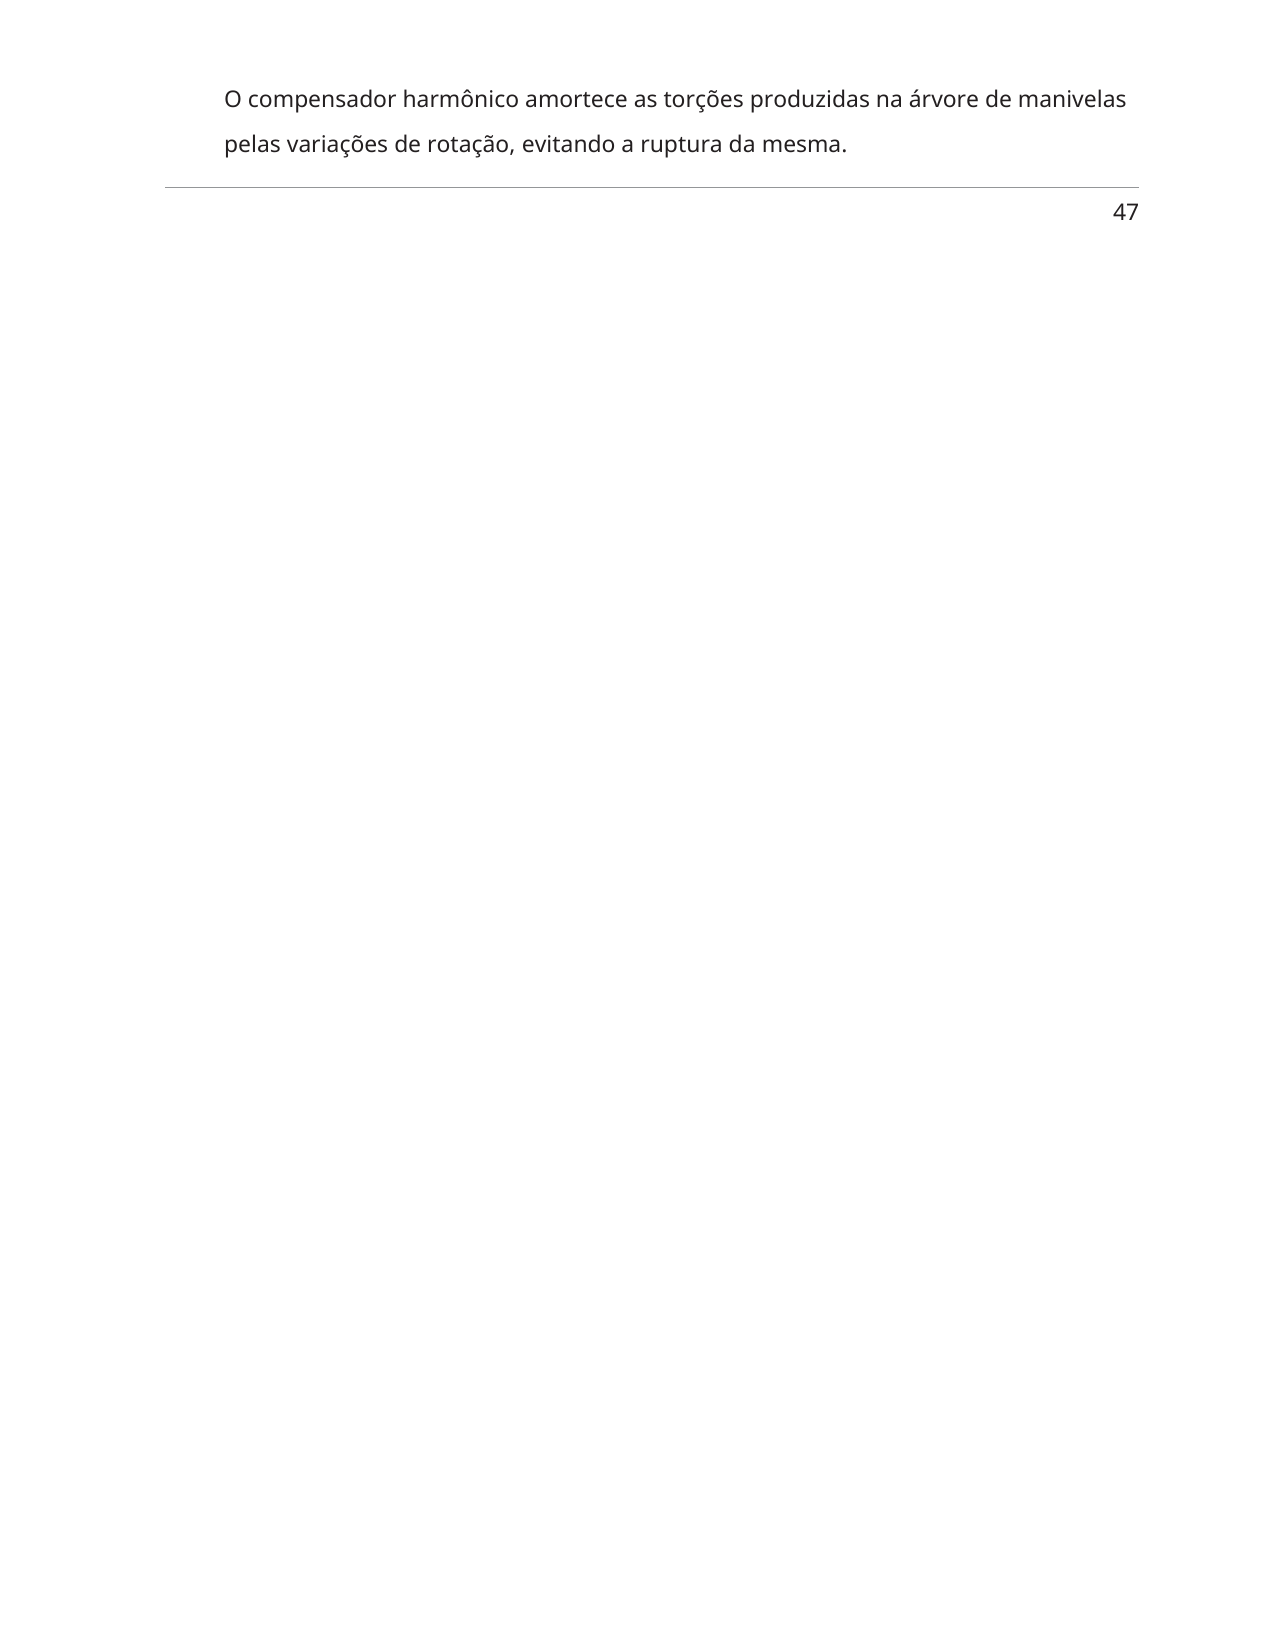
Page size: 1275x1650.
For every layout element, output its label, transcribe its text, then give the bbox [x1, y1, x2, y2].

text 47 [165, 190, 1152, 227]
text O compensador harmônico amortece as torções produzidas na árvore de manivelas pelas variações de rotação, evitando a ruptura da mesma. [224, 83, 1141, 159]
